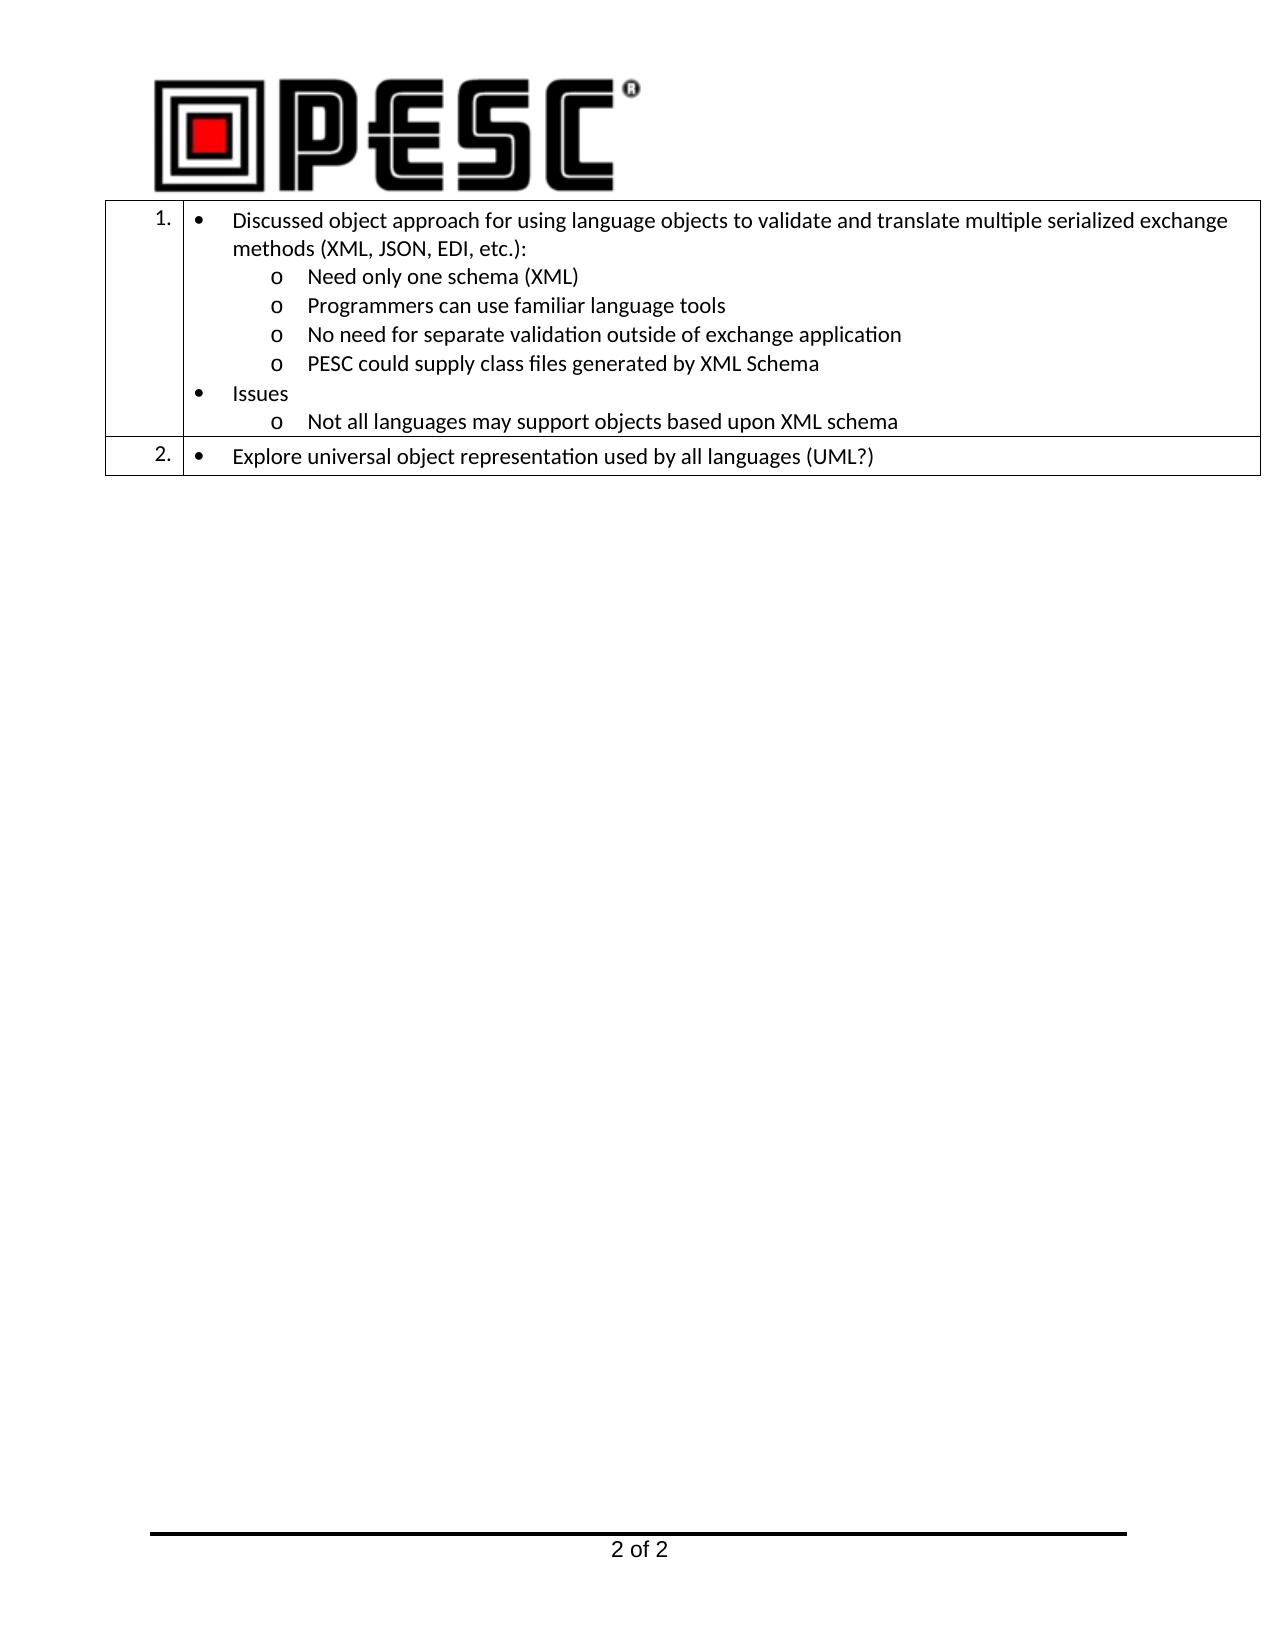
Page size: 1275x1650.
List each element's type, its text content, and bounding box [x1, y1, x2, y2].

picture [150, 75, 652, 200]
table_cell Explore universal object representation used by all languages (UML?) [184, 437, 1260, 475]
table_cell [106, 201, 183, 436]
table_cell [106, 437, 183, 475]
table_cell Discussed object approach for using language objects to validate and translate multiple serialized exchange methods (XML, JSON, EDI, etc.): Need only one schema (XML) Programmers can use familiar language tools No need for separate validation outside of exchange application PESC could supply class files generated by XML Schema Issues Not all languages may support objects based upon XML schema [184, 201, 1260, 436]
